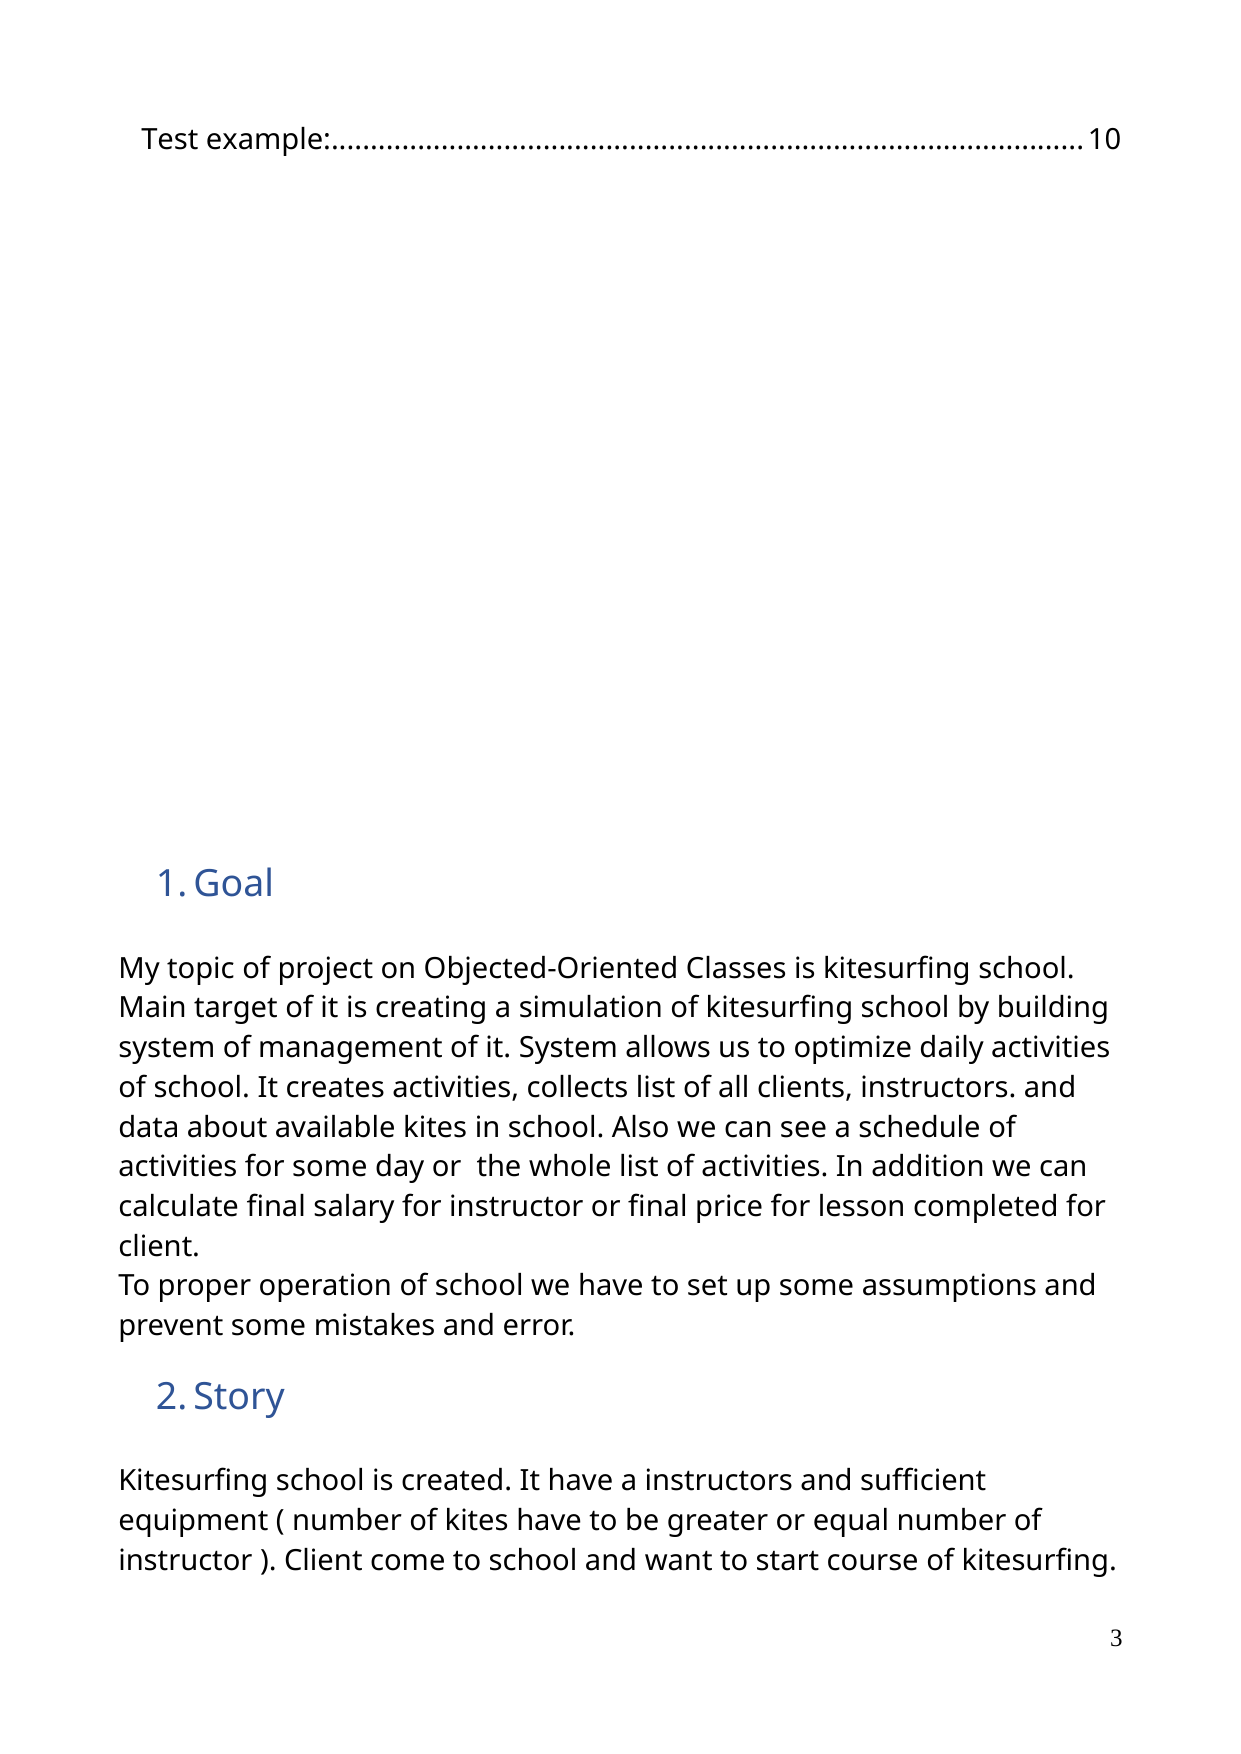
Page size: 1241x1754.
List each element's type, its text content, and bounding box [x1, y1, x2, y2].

text My topic of project on Objected-Oriented Classes is kitesurfing school. Main target of it is creating a simulation of kitesurfing school by building system of management of it. System allows us to optimize daily activities of school. It creates activities, collects list of all clients, instructors. and data about available kites in school. Also we can see a schedule of activities for some day or the whole list of activities. In addition we can calculate final salary for instructor or final price for lesson completed for client. [118, 947, 1122, 1264]
subtitle Story [156, 1369, 1122, 1420]
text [118, 1460, 1122, 1579]
text To proper operation of school we have to set up some assumptions and prevent some mistakes and error. [118, 1264, 1122, 1344]
subtitle Goal [156, 856, 1122, 907]
